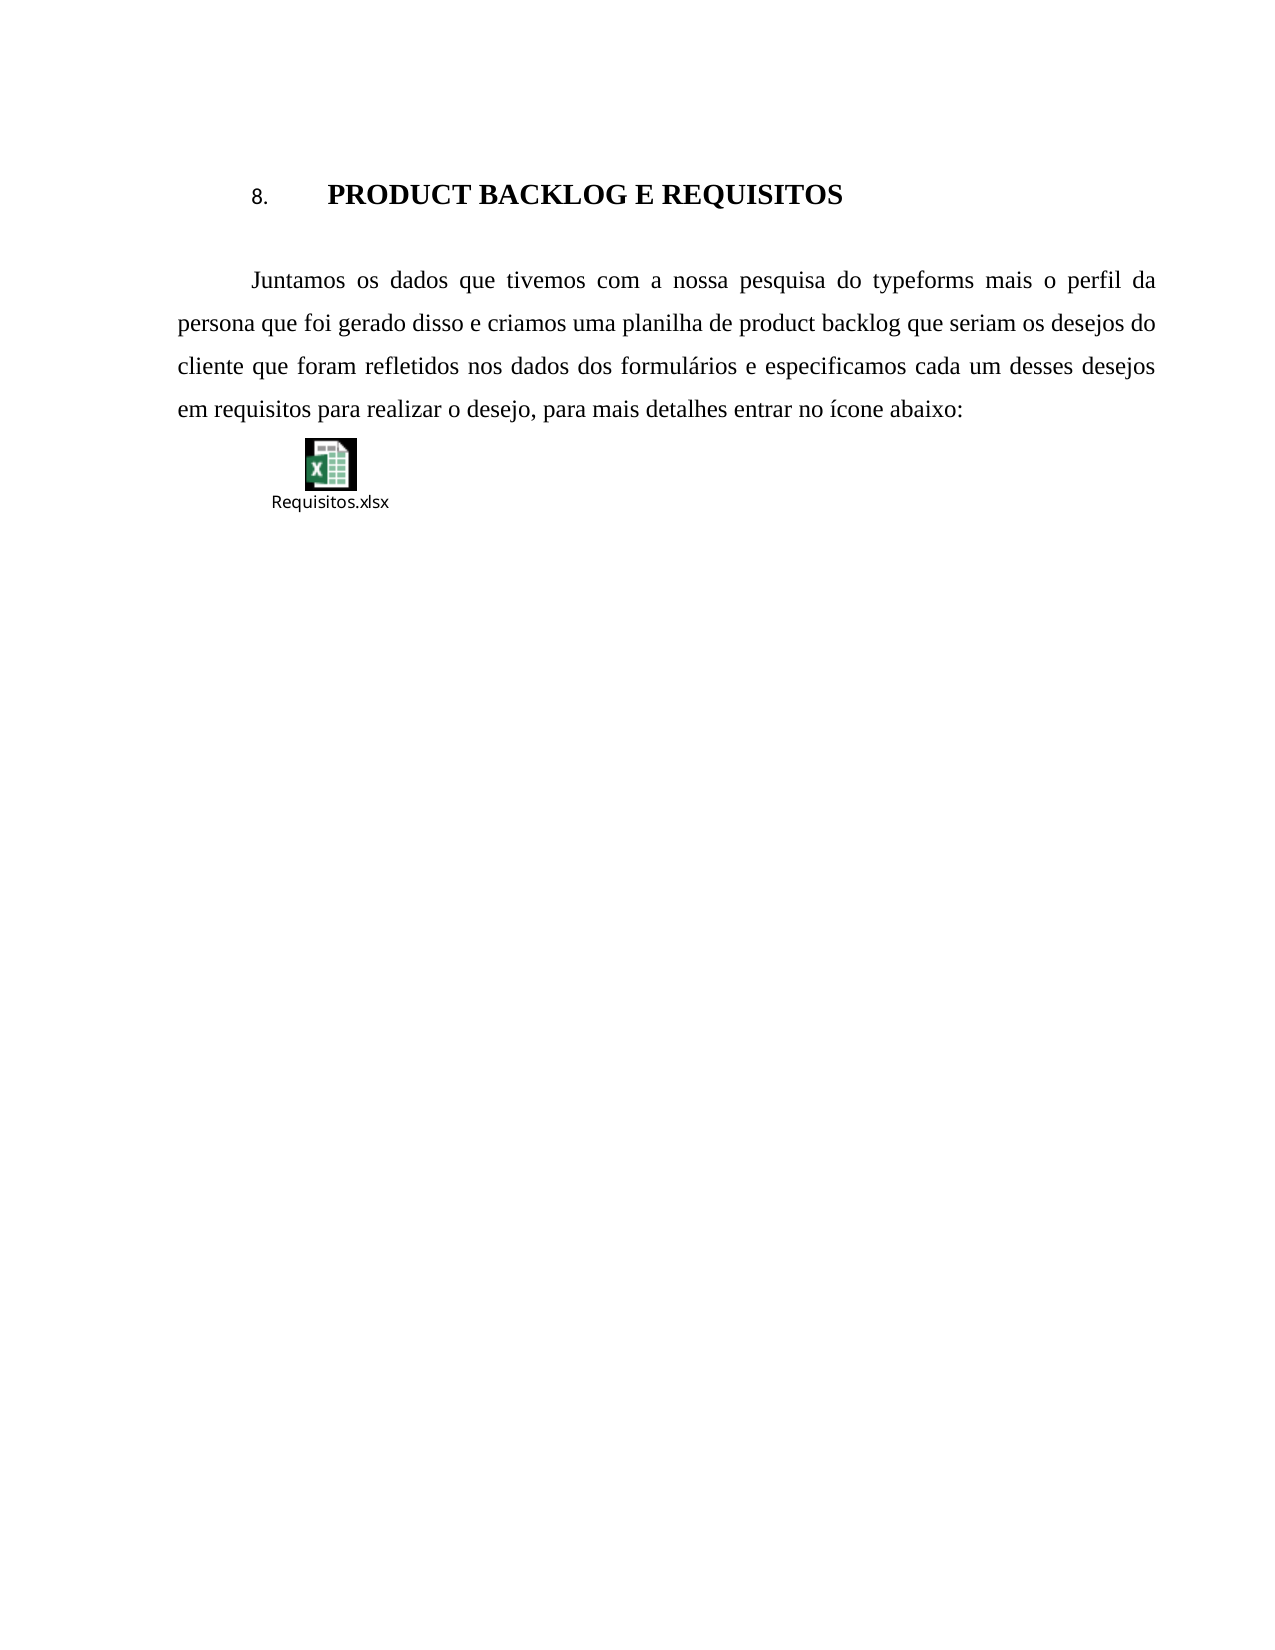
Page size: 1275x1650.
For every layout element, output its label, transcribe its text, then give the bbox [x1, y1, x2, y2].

title PRODUCT BACKLOG E REQUISITOS [177, 177, 1157, 211]
text Juntamos os dados que tivemos com a nossa pesquisa do typeforms mais o perfil da persona que foi gerado disso e criamos uma planilha de product backlog que seriam os desejos do cliente que foram refletidos nos dados dos formulários e especificamos cada um desses desejos em requisitos para realizar o desejo, para mais detalhes entrar no ícone abaixo: [177, 265, 1157, 423]
